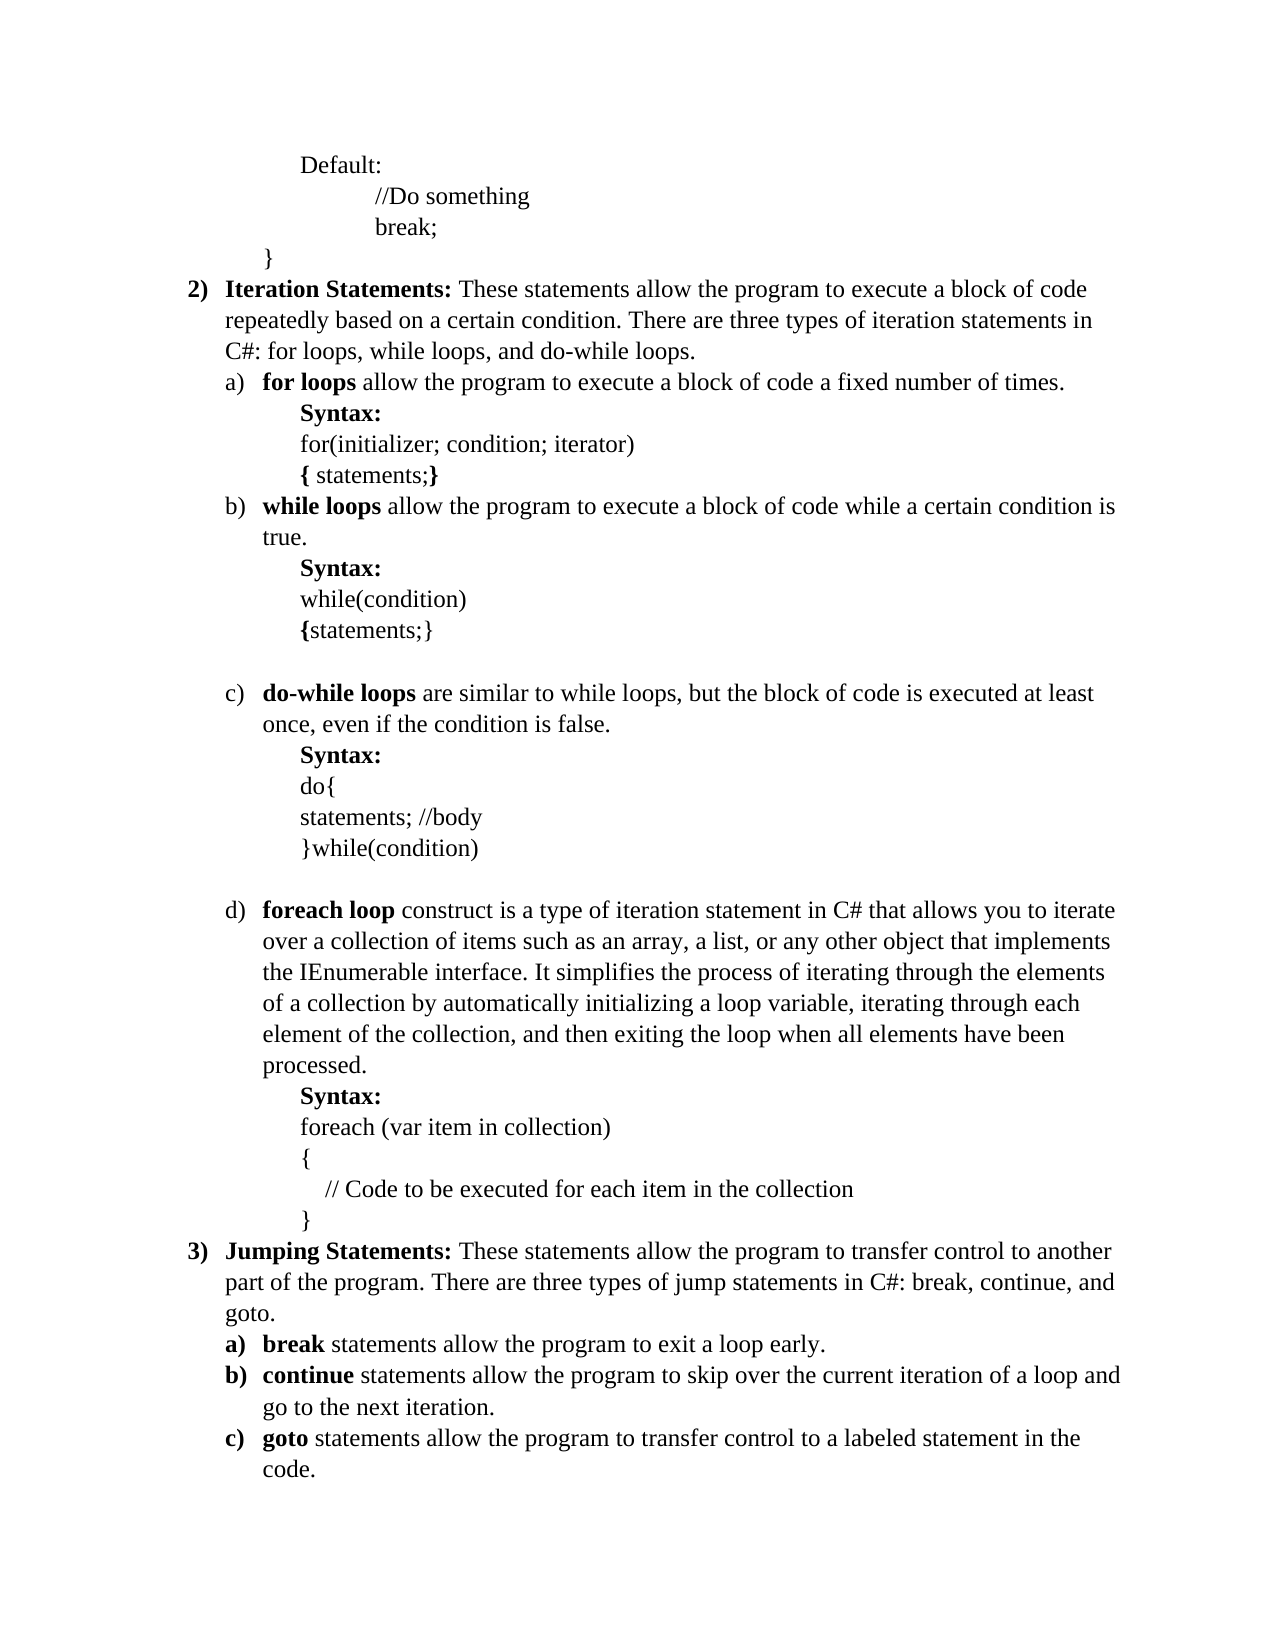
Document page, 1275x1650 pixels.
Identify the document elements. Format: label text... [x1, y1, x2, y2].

list for loops allow the program to execute a block of code a fixed number of times. [225, 367, 1125, 396]
list Default: [262, 150, 1125, 179]
list do-while loops are similar to while loops, but the block of code is executed at least once, even if the condition is false. [225, 678, 1125, 737]
list Iteration Statements: These statements allow the program to execute a block of code repeatedly based on a certain condition. There are three types of iteration statements in C#: for loops, while loops, and do-while loops. [187, 274, 1125, 365]
list { statements;} [300, 460, 1125, 489]
list } [262, 243, 1125, 272]
list while loops allow the program to execute a block of code while a certain condition is true. [225, 491, 1125, 551]
list Syntax: for(initializer; condition; iterator) [300, 398, 1125, 458]
list goto statements allow the program to transfer control to a labeled statement in the code. [225, 1423, 1125, 1482]
list Jumping Statements: These statements allow the program to transfer control to another part of the program. There are three types of jump statements in C#: break, continue, and goto. [187, 1236, 1125, 1327]
list foreach loop construct is a type of iteration statement in C# that allows you to iterate over a collection of items such as an array, a list, or any other object that implements the IEnumerable interface. It simplifies the process of iterating through the elements of a collection by automatically initializing a loop variable, iterating through each element of the collection, and then exiting the loop when all elements have been processed. [225, 895, 1125, 1079]
list } [300, 1205, 1125, 1234]
list foreach (var item in collection) [300, 1112, 1125, 1141]
list { [300, 1143, 1125, 1172]
list break statements allow the program to exit a loop early. [225, 1329, 1125, 1358]
list Syntax: while(condition) [300, 553, 1125, 613]
list //Do something [262, 181, 1125, 210]
list }while(condition) [300, 833, 1125, 862]
list Syntax: [300, 1081, 1125, 1110]
list continue statements allow the program to skip over the current iteration of a loop and go to the next iteration. [225, 1361, 1125, 1420]
list statements; //body [300, 802, 1125, 831]
list break; [262, 212, 1125, 241]
list do{ [300, 771, 1125, 799]
list // Code to be executed for each item in the collection [300, 1174, 1125, 1203]
list Syntax: [300, 740, 1125, 768]
list {statements;} [300, 616, 1125, 644]
